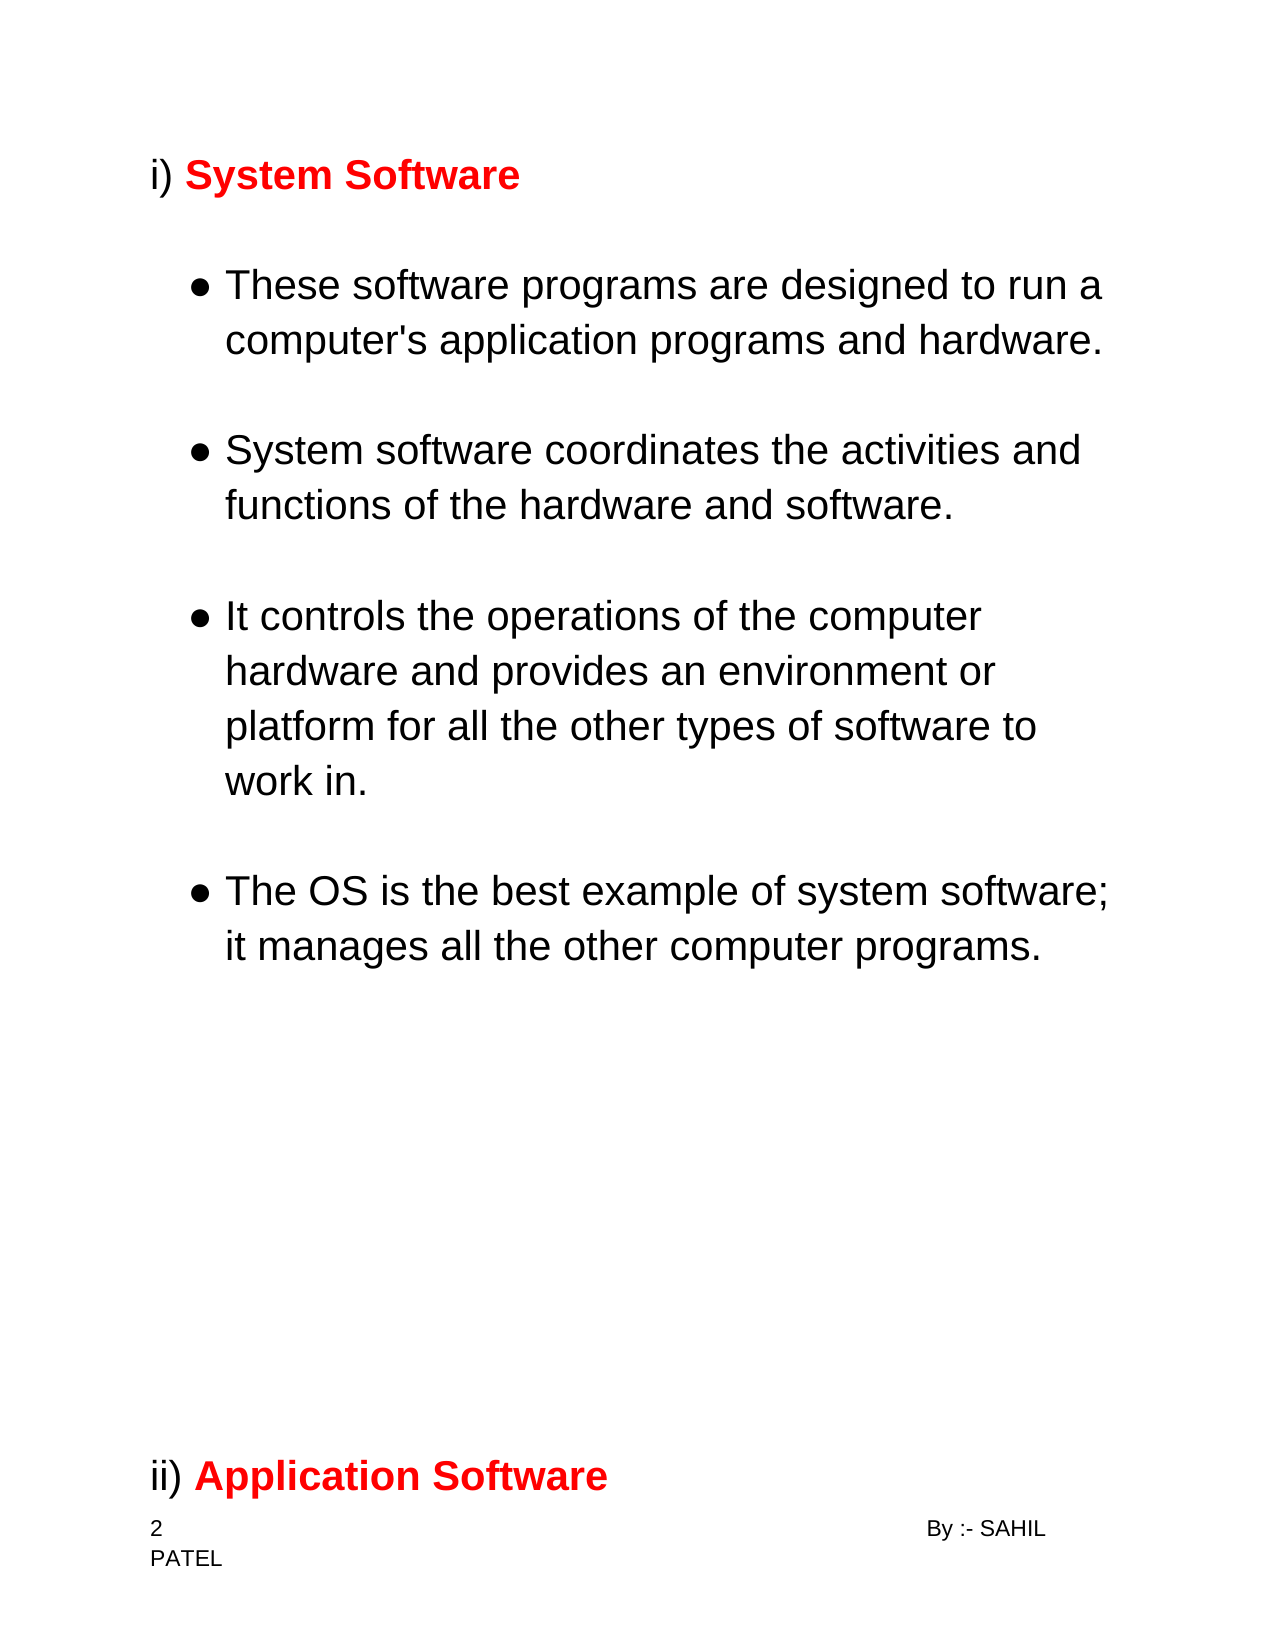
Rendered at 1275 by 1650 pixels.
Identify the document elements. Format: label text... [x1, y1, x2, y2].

list It controls the operations of the computer hardware and provides an environment or platform for all the other types of software to work in. [187, 591, 1125, 804]
list These software programs are designed to run a computer's application programs and hardware. [187, 260, 1125, 363]
text i) System Software [150, 150, 1125, 198]
list System software coordinates the activities and functions of the hardware and software. [187, 426, 1125, 528]
list The OS is the best example of system software; it manages all the other computer programs. [187, 866, 1125, 969]
text ii) Application Software [150, 1451, 1125, 1499]
